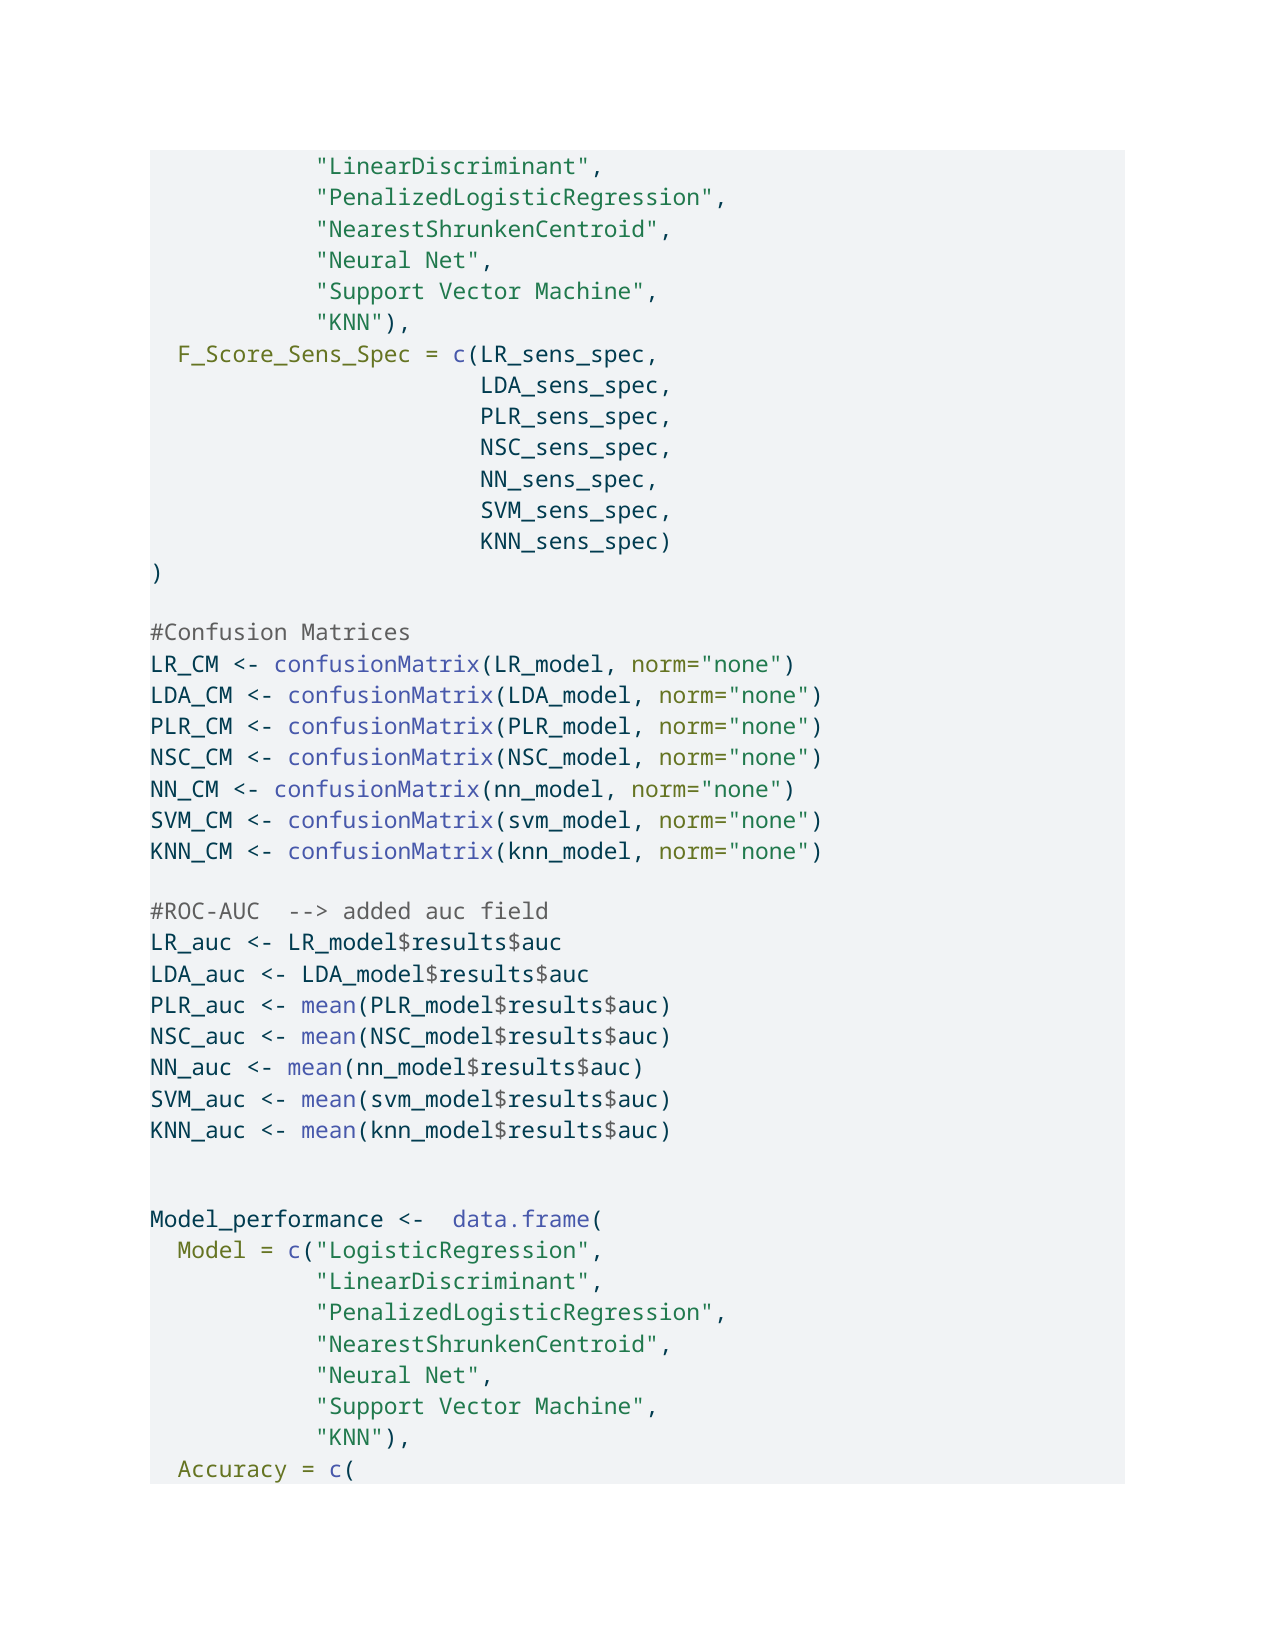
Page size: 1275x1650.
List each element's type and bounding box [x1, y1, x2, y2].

text [150, 150, 1125, 1484]
